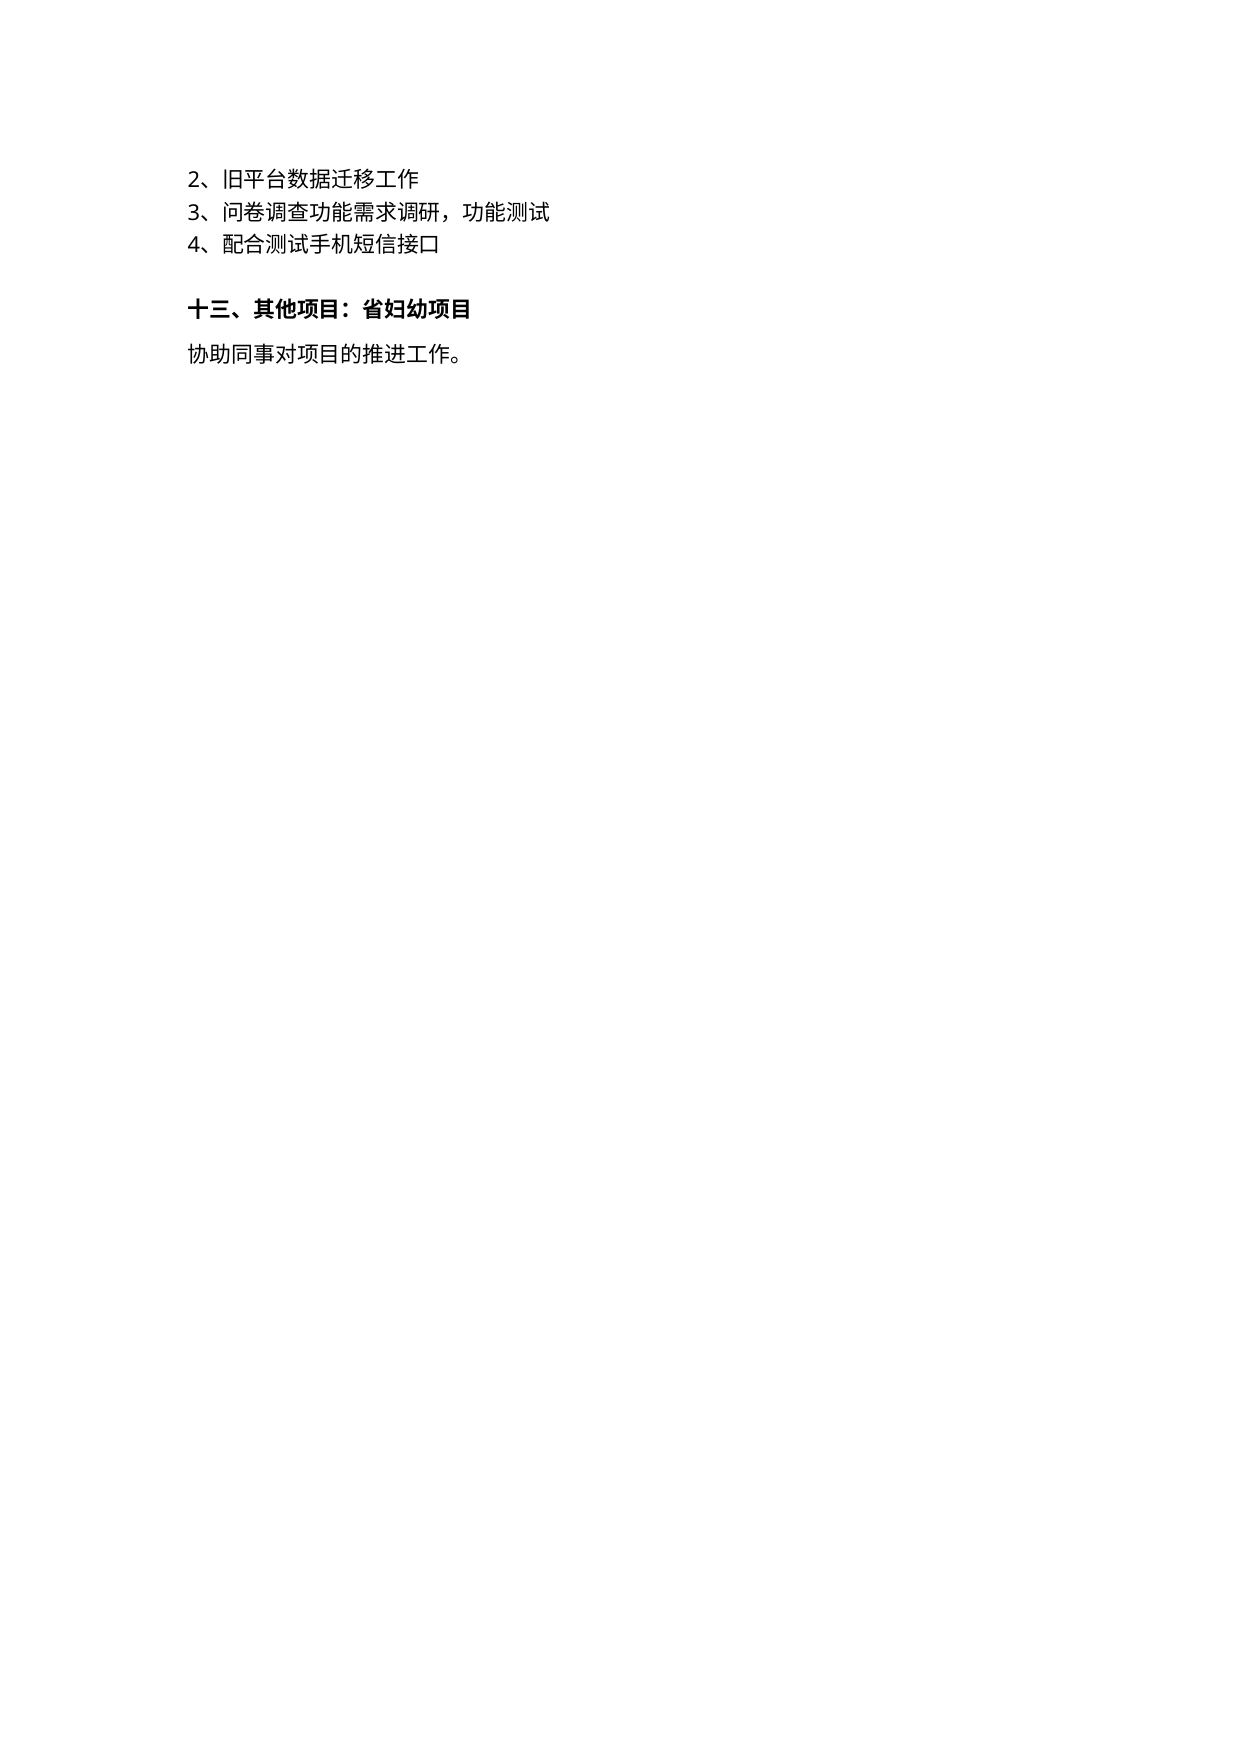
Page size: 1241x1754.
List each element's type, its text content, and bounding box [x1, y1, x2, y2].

list 旧平台数据迁移工作 [187, 162, 1053, 194]
list 问卷调查功能需求调研，功能测试 [187, 194, 1053, 227]
list 配合测试手机短信接口 [187, 227, 1053, 259]
list 协助同事对项目的推进工作。 [187, 337, 1053, 369]
list 其他项目：省妇幼项目 [187, 292, 1053, 324]
